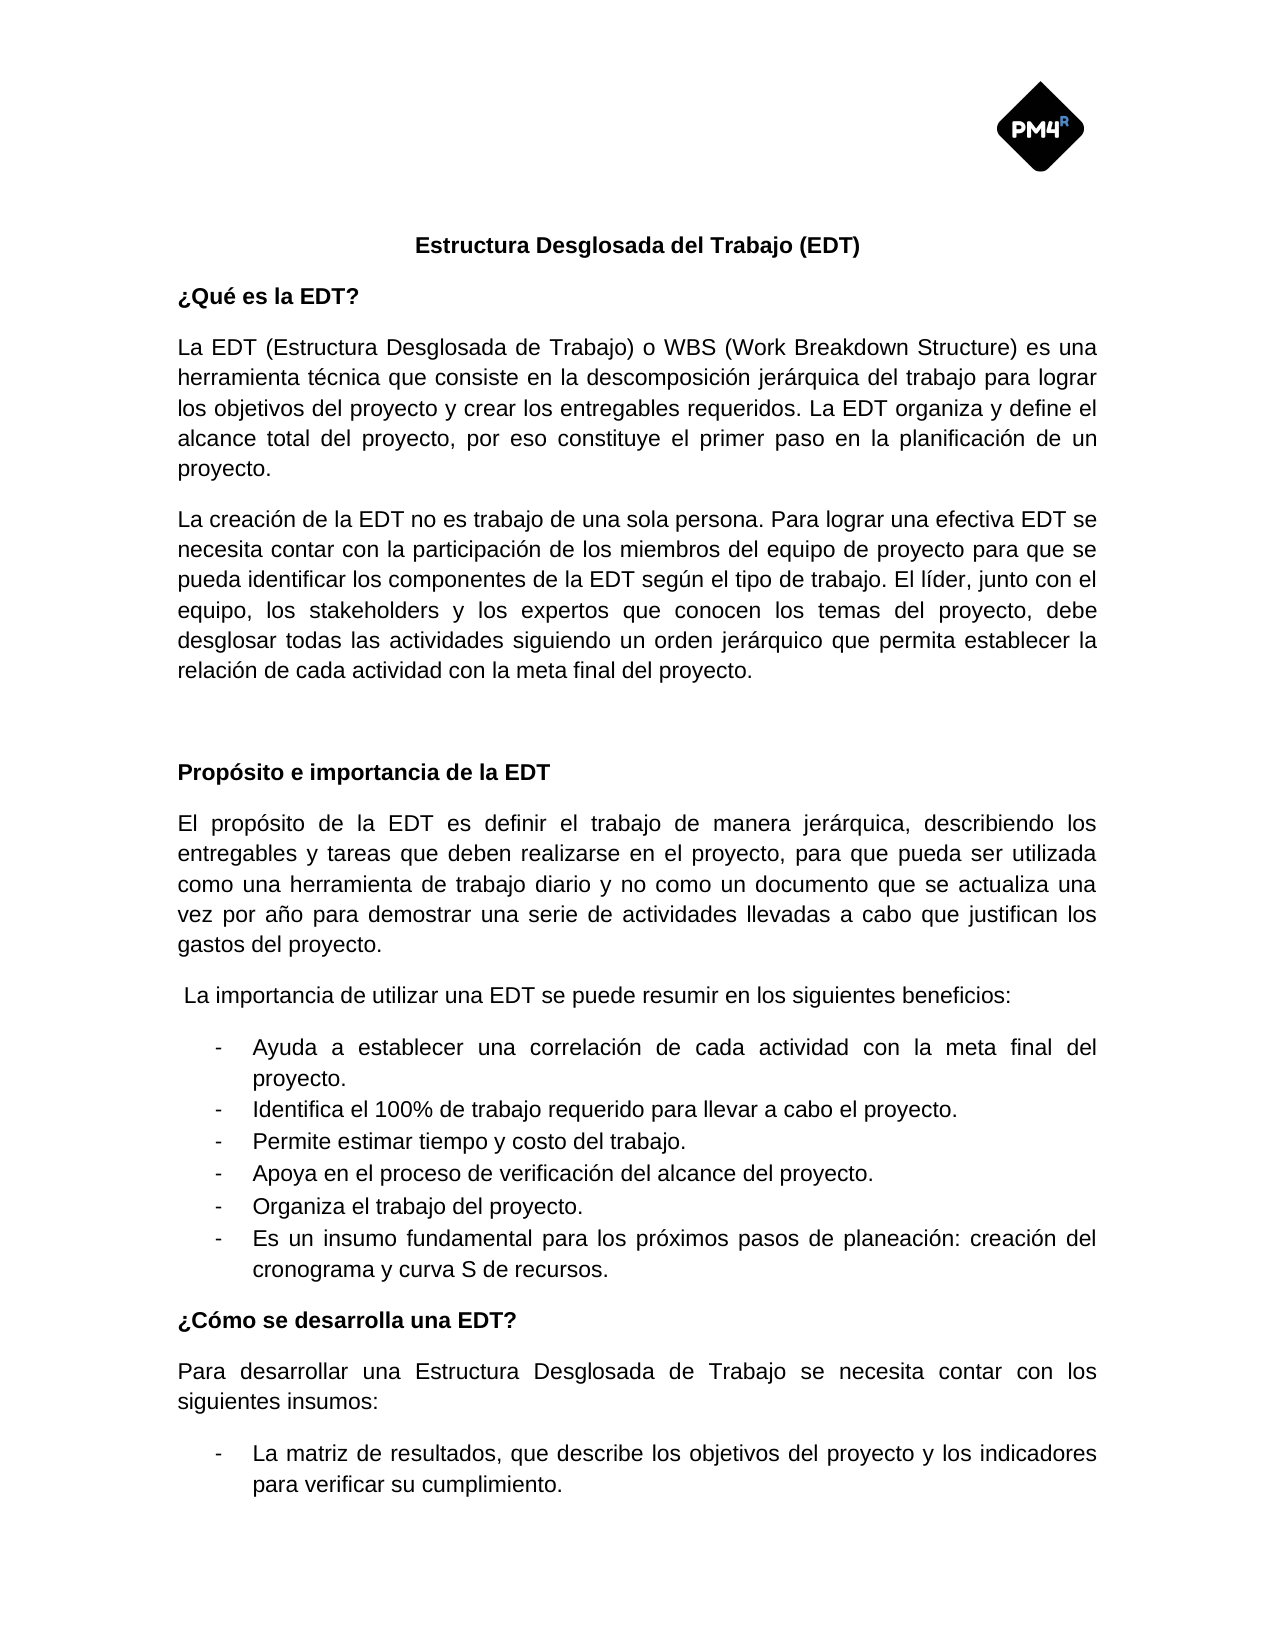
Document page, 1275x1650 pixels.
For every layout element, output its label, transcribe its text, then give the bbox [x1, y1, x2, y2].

text Propósito e importancia de la EDT [177, 759, 1098, 786]
list Organiza el trabajo del proyecto. [215, 1192, 1098, 1220]
list Identifica el 100% de trabajo requerido para llevar a cabo el proyecto. [215, 1095, 1098, 1123]
text Estructura Desglosada del Trabajo (EDT) [177, 232, 1098, 258]
list Ayuda a establecer una correlación de cada actividad con la meta final del proyecto. [215, 1033, 1098, 1091]
list Es un insumo fundamental para los próximos pasos de planeación: creación del cronograma y curva S de recursos. [215, 1224, 1098, 1282]
text ¿Qué es la EDT? [177, 283, 1098, 309]
text La EDT (Estructura Desglosada de Trabajo) o WBS (Work Breakdown Structure) es una herramienta técnica que consiste en la descomposición jerárquica del trabajo para lograr los objetivos del proyecto y crear los entregables requeridos. La EDT organiza y define el alcance total del proyecto, por eso constituye el primer paso en la planificación de un proyecto. [177, 334, 1098, 481]
picture [980, 73, 1098, 181]
text La creación de la EDT no es trabajo de una sola persona. Para lograr una efectiva EDT se necesita contar con la participación de los miembros del equipo de proyecto para que se pueda identificar los componentes de la EDT según el tipo de trabajo. El líder, junto con el equipo, los stakeholders y los expertos que conocen los temas del proyecto, debe desglosar todas las actividades siguiendo un orden jerárquico que permita establecer la relación de cada actividad con la meta final del proyecto. [177, 506, 1098, 683]
text Para desarrollar una Estructura Desglosada de Trabajo se necesita contar con los siguientes insumos: [177, 1358, 1098, 1414]
text La importancia de utilizar una EDT se puede resumir en los siguientes beneficios: [177, 982, 1098, 1008]
list La matriz de resultados, que describe los objetivos del proyecto y los indicadores para verificar su cumplimiento. [215, 1439, 1098, 1497]
text ¿Cómo se desarrolla una EDT? [177, 1307, 1098, 1333]
text El propósito de la EDT es definir el trabajo de manera jerárquica, describiendo los entregables y tareas que deben realizarse en el proyecto, para que pueda ser utilizada como una herramienta de trabajo diario y no como un documento que se actualiza una vez por año para demostrar una serie de actividades llevadas a cabo que justifican los gastos del proyecto. [177, 810, 1098, 957]
list Permite estimar tiempo y costo del trabajo. [215, 1127, 1098, 1155]
list Apoya en el proceso de verificación del alcance del proyecto. [215, 1159, 1098, 1188]
